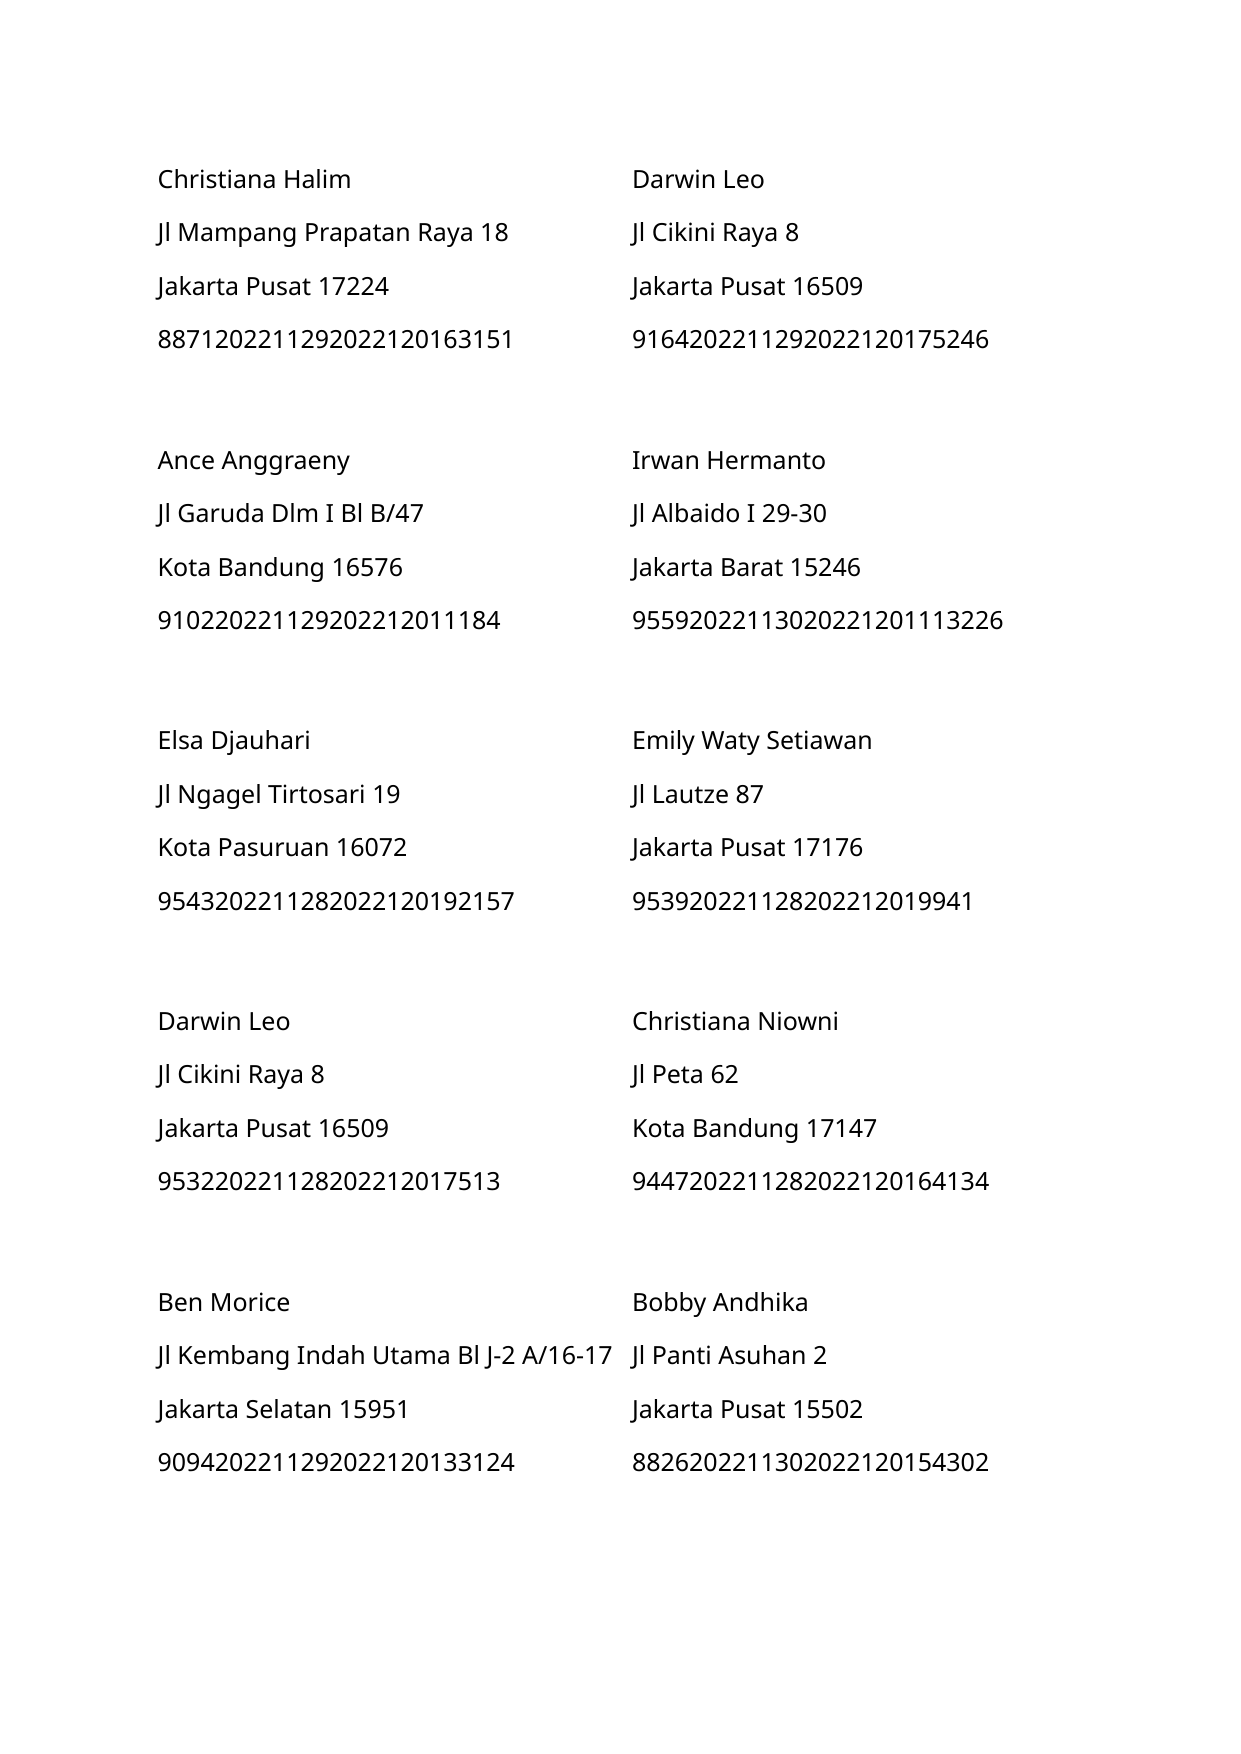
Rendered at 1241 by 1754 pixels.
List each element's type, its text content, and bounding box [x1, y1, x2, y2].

table_cell Ance Anggraeny Jl Garuda Dlm I Bl B/47 Kota Bandung 16576 910220221129202212011184 [149, 431, 623, 711]
table_cell Elsa Djauhari Jl Ngagel Tirtosari 19 Kota Pasuruan 16072 9543202211282022120192157 [149, 711, 623, 992]
table_header Darwin Leo Jl Cikini Raya 8 Jakarta Pusat 16509 9164202211292022120175246 [623, 150, 1097, 431]
table_header Christiana Halim Jl Mampang Prapatan Raya 18 Jakarta Pusat 17224 8871202211292022120163151 [149, 150, 623, 431]
table_cell Bobby Andhika Jl Panti Asuhan 2 Jakarta Pusat 15502 8826202211302022120154302 [623, 1273, 1097, 1554]
table_cell Emily Waty Setiawan Jl Lautze 87 Jakarta Pusat 17176 953920221128202212019941 [623, 711, 1097, 992]
table_cell Darwin Leo Jl Cikini Raya 8 Jakarta Pusat 16509 953220221128202212017513 [149, 992, 623, 1273]
table_cell Irwan Hermanto Jl Albaido I 29-30 Jakarta Barat 15246 95592022113020221201113226 [623, 431, 1097, 711]
table_cell Ben Morice Jl Kembang Indah Utama Bl J-2 A/16-17 Jakarta Selatan 15951 9094202211292022120133124 [149, 1273, 623, 1554]
table_cell Christiana Niowni Jl Peta 62 Kota Bandung 17147 9447202211282022120164134 [623, 992, 1097, 1273]
